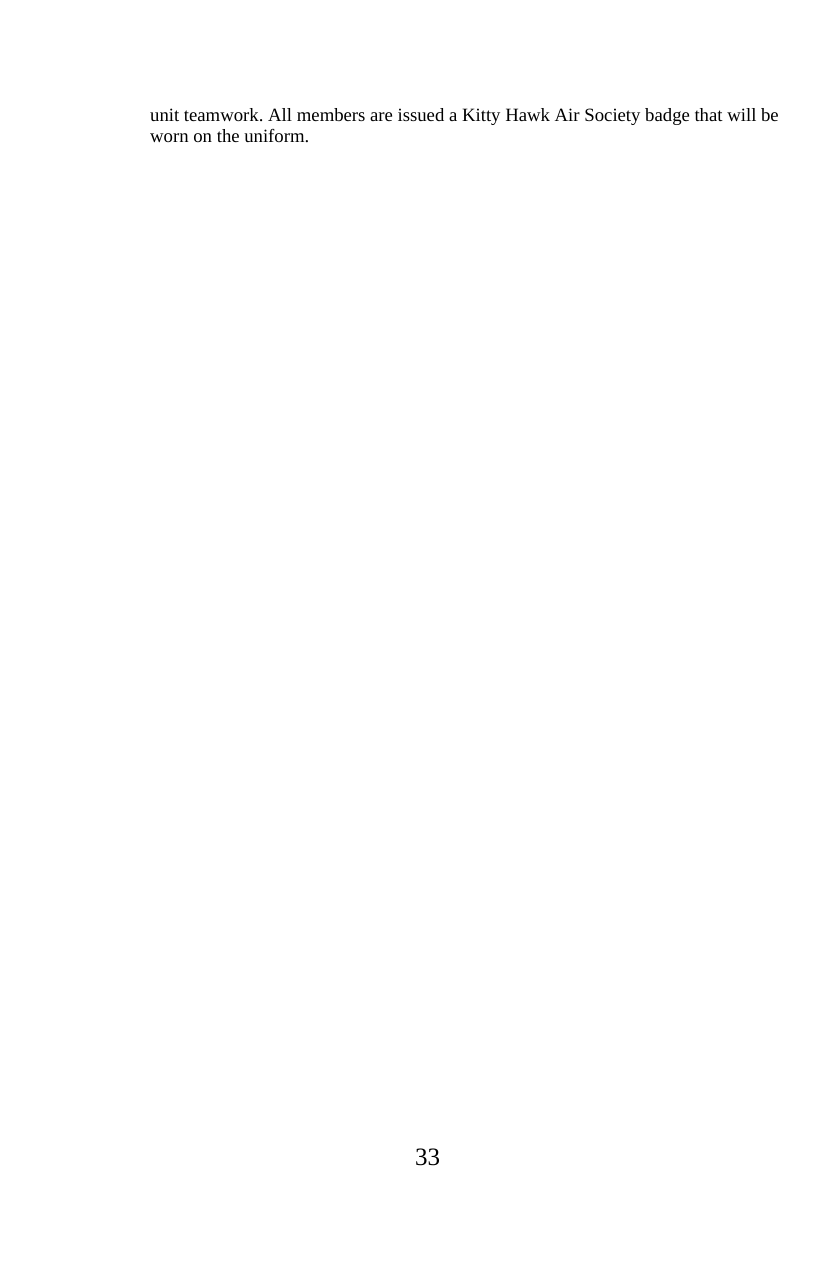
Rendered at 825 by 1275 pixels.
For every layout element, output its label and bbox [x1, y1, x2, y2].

text [150, 104, 780, 147]
